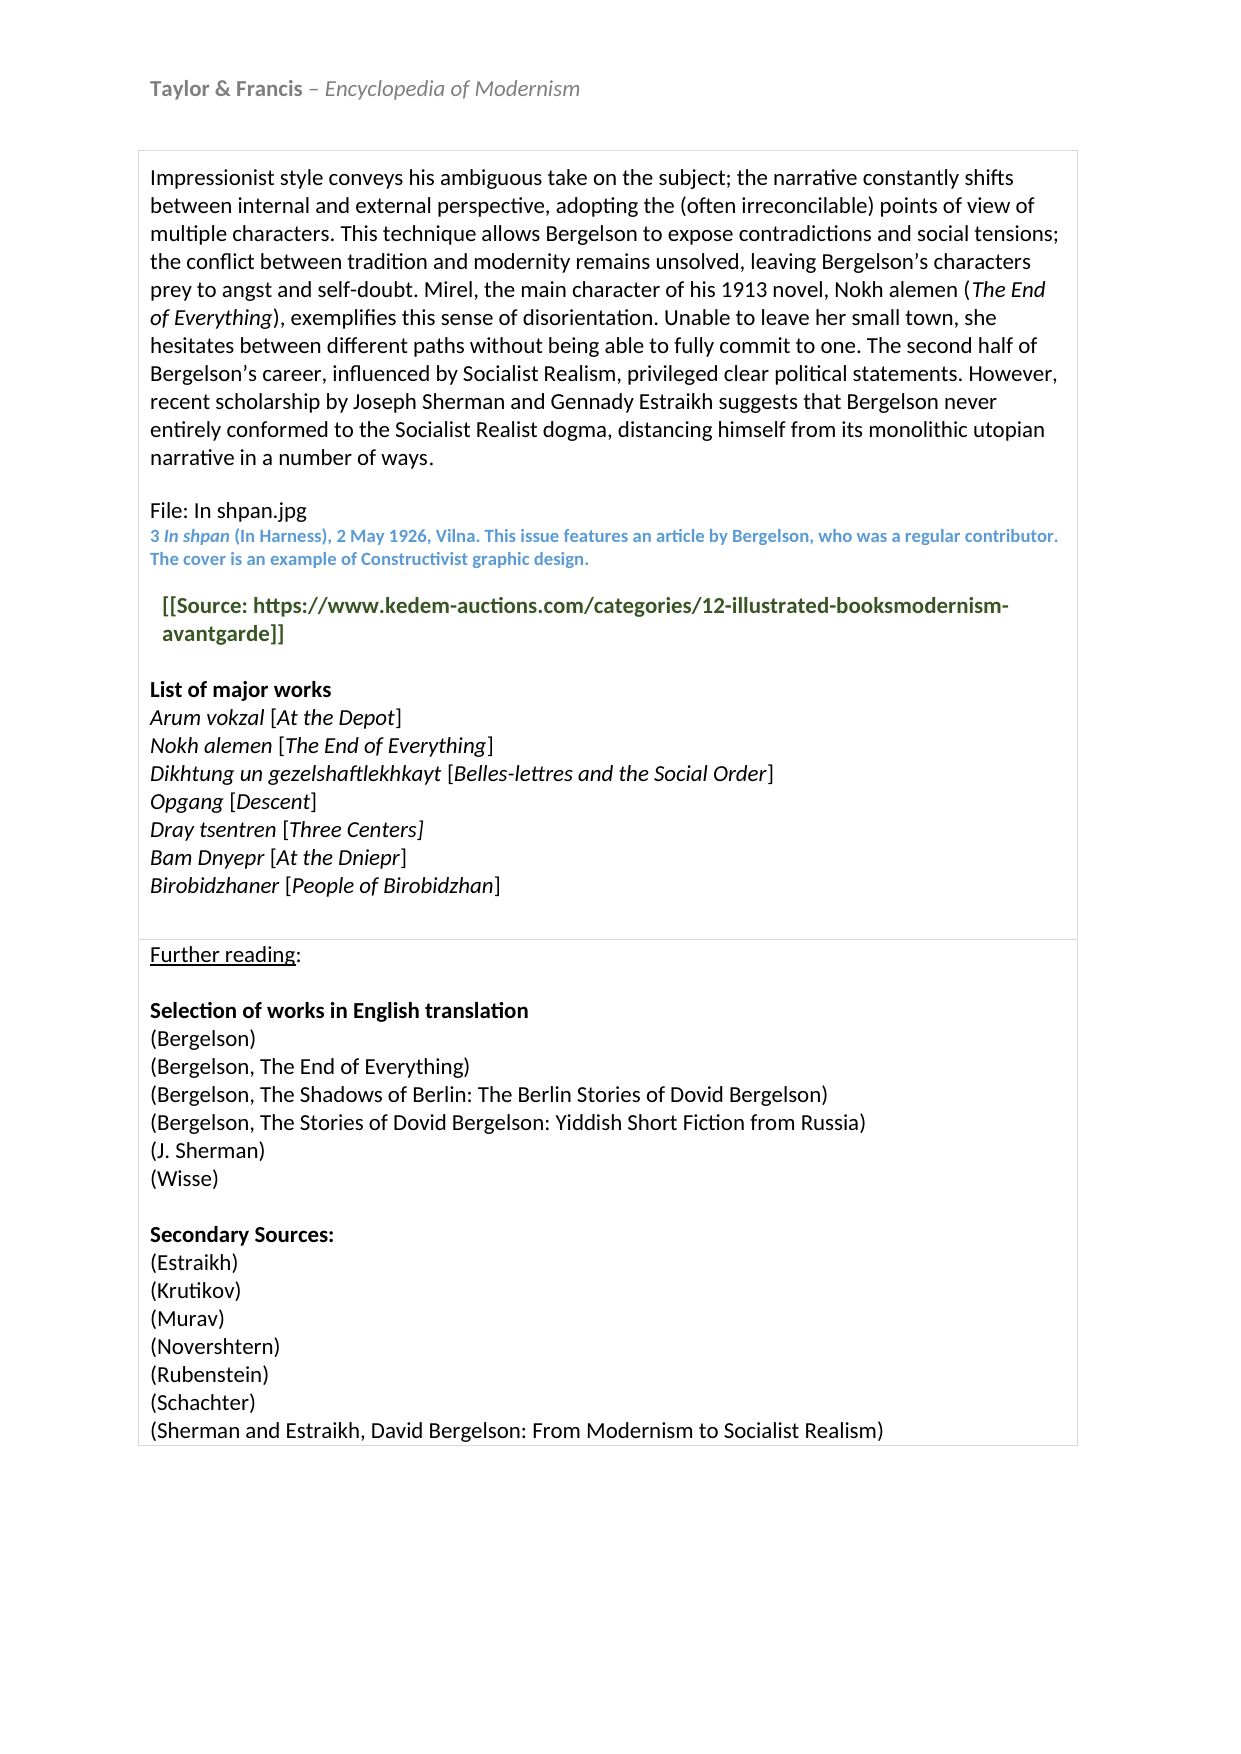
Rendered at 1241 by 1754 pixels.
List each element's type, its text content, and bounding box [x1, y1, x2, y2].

table_cell Further reading: Selection of works in English translation Secondary Sources: [139, 940, 1077, 1444]
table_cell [139, 151, 1077, 939]
